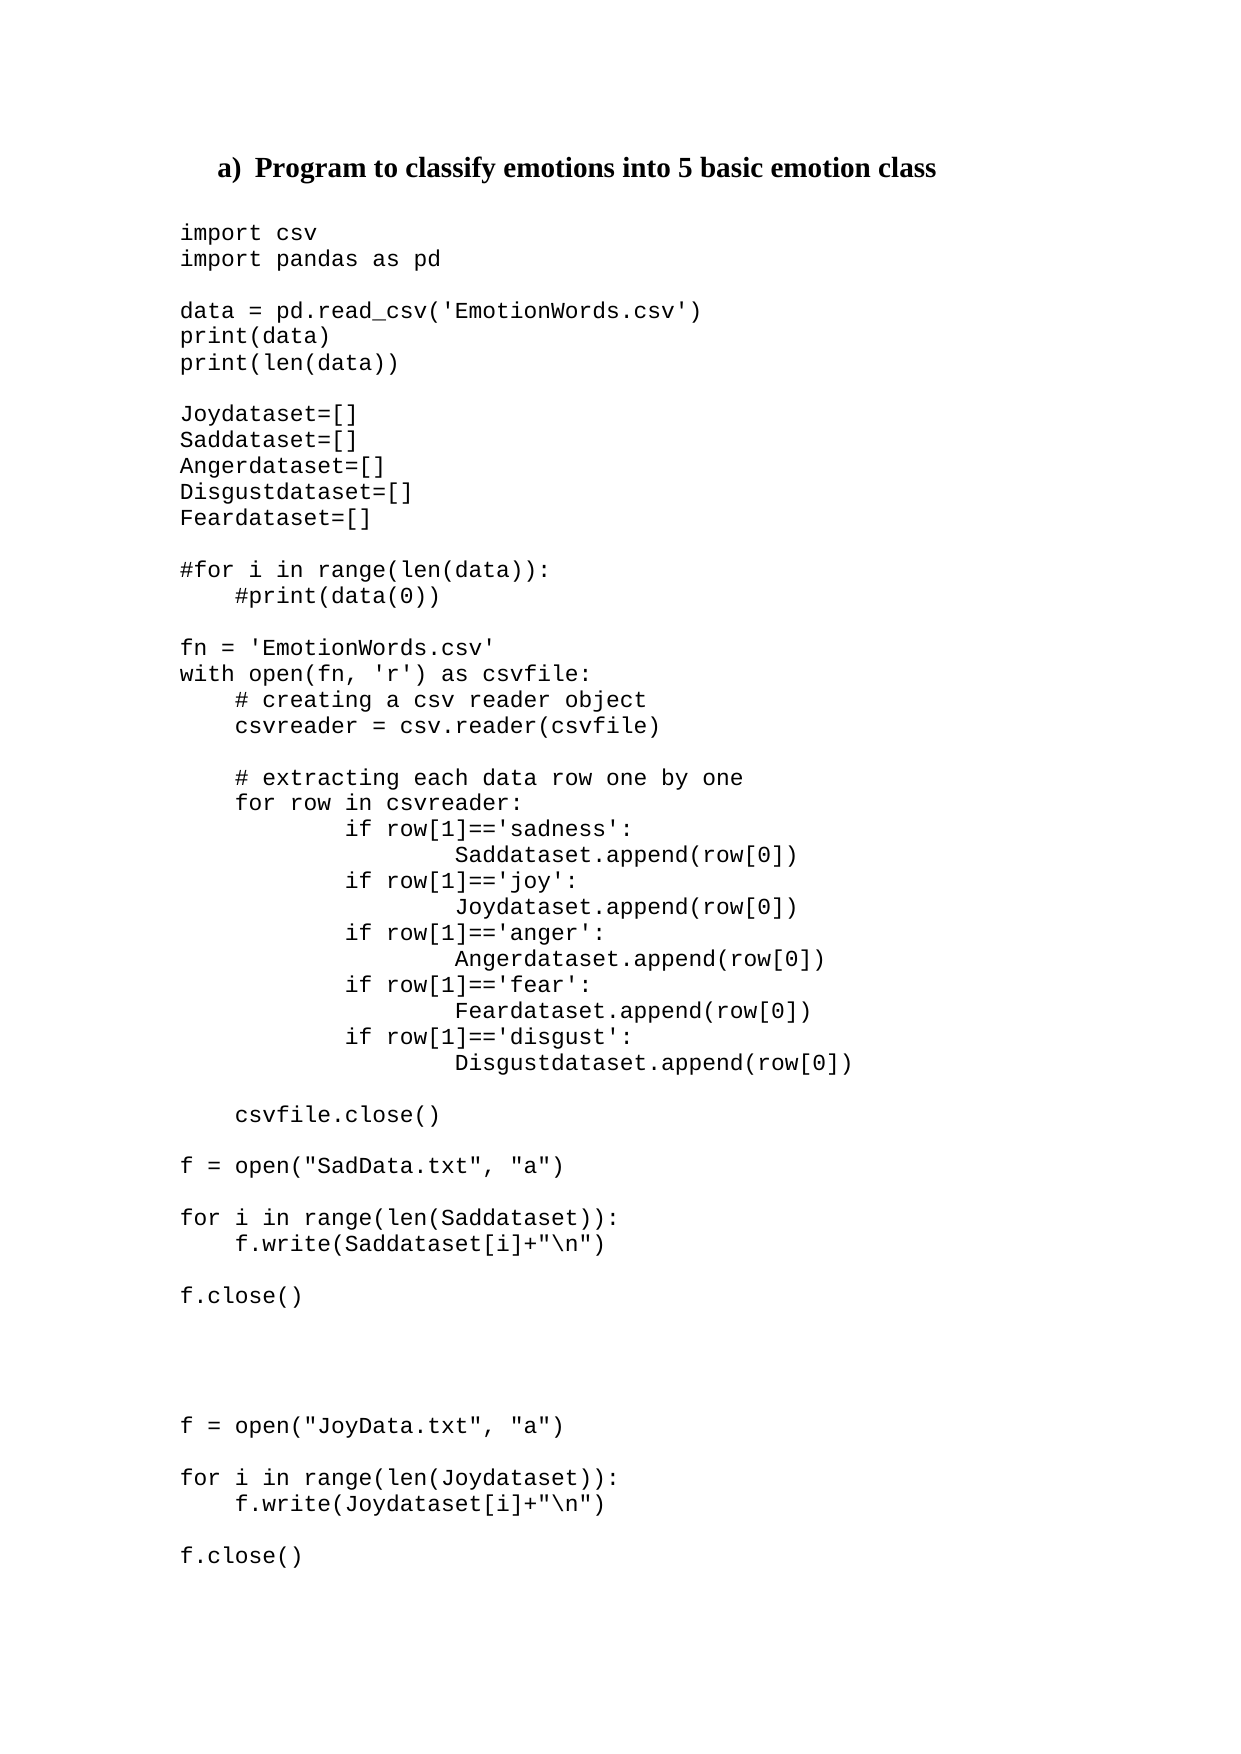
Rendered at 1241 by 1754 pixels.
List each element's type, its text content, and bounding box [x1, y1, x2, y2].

text Feardataset.append(row[0]) [179, 999, 1090, 1025]
text if row[1]=='anger': [179, 921, 1090, 947]
text data = pd.read_csv('EmotionWords.csv') [179, 299, 1090, 325]
text if row[1]=='fear': [179, 973, 1090, 999]
text if row[1]=='sadness': [179, 818, 1090, 844]
text f.write(Joydataset[i]+"\n") [179, 1492, 1090, 1518]
text f = open("SadData.txt", "a") [179, 1155, 1090, 1181]
text for row in csvreader: [179, 792, 1090, 818]
text Disgustdataset=[] [179, 481, 1090, 506]
text if row[1]=='joy': [179, 869, 1090, 896]
text Angerdataset=[] [179, 454, 1090, 481]
text Feardataset=[] [179, 506, 1090, 532]
text Disgustdataset.append(row[0]) [179, 1051, 1090, 1077]
text #print(data(0)) [179, 584, 1090, 610]
text print(len(data)) [179, 351, 1090, 377]
text Saddataset=[] [179, 429, 1090, 454]
text Joydataset.append(row[0]) [179, 896, 1090, 921]
list Program to classify emotions into 5 basic emotion class [217, 150, 1090, 183]
text for i in range(len(Joydataset)): [179, 1466, 1090, 1492]
text # creating a csv reader object [179, 688, 1090, 714]
text f.close() [179, 1544, 1090, 1570]
text print(data) [179, 325, 1090, 351]
text import csv [179, 221, 1090, 247]
text f = open("JoyData.txt", "a") [179, 1414, 1090, 1440]
text Saddataset.append(row[0]) [179, 844, 1090, 869]
text with open(fn, 'r') as csvfile: [179, 662, 1090, 688]
text #for i in range(len(data)): [179, 558, 1090, 584]
text import pandas as pd [179, 247, 1090, 273]
text csvreader = csv.reader(csvfile) [179, 714, 1090, 740]
text Angerdataset.append(row[0]) [179, 947, 1090, 973]
text fn = 'EmotionWords.csv' [179, 636, 1090, 662]
text if row[1]=='disgust': [179, 1025, 1090, 1051]
text f.write(Saddataset[i]+"\n") [179, 1233, 1090, 1259]
text for i in range(len(Saddataset)): [179, 1207, 1090, 1233]
text # extracting each data row one by one [179, 766, 1090, 792]
text csvfile.close() [179, 1103, 1090, 1129]
text Joydataset=[] [179, 403, 1090, 429]
text f.close() [179, 1284, 1090, 1311]
